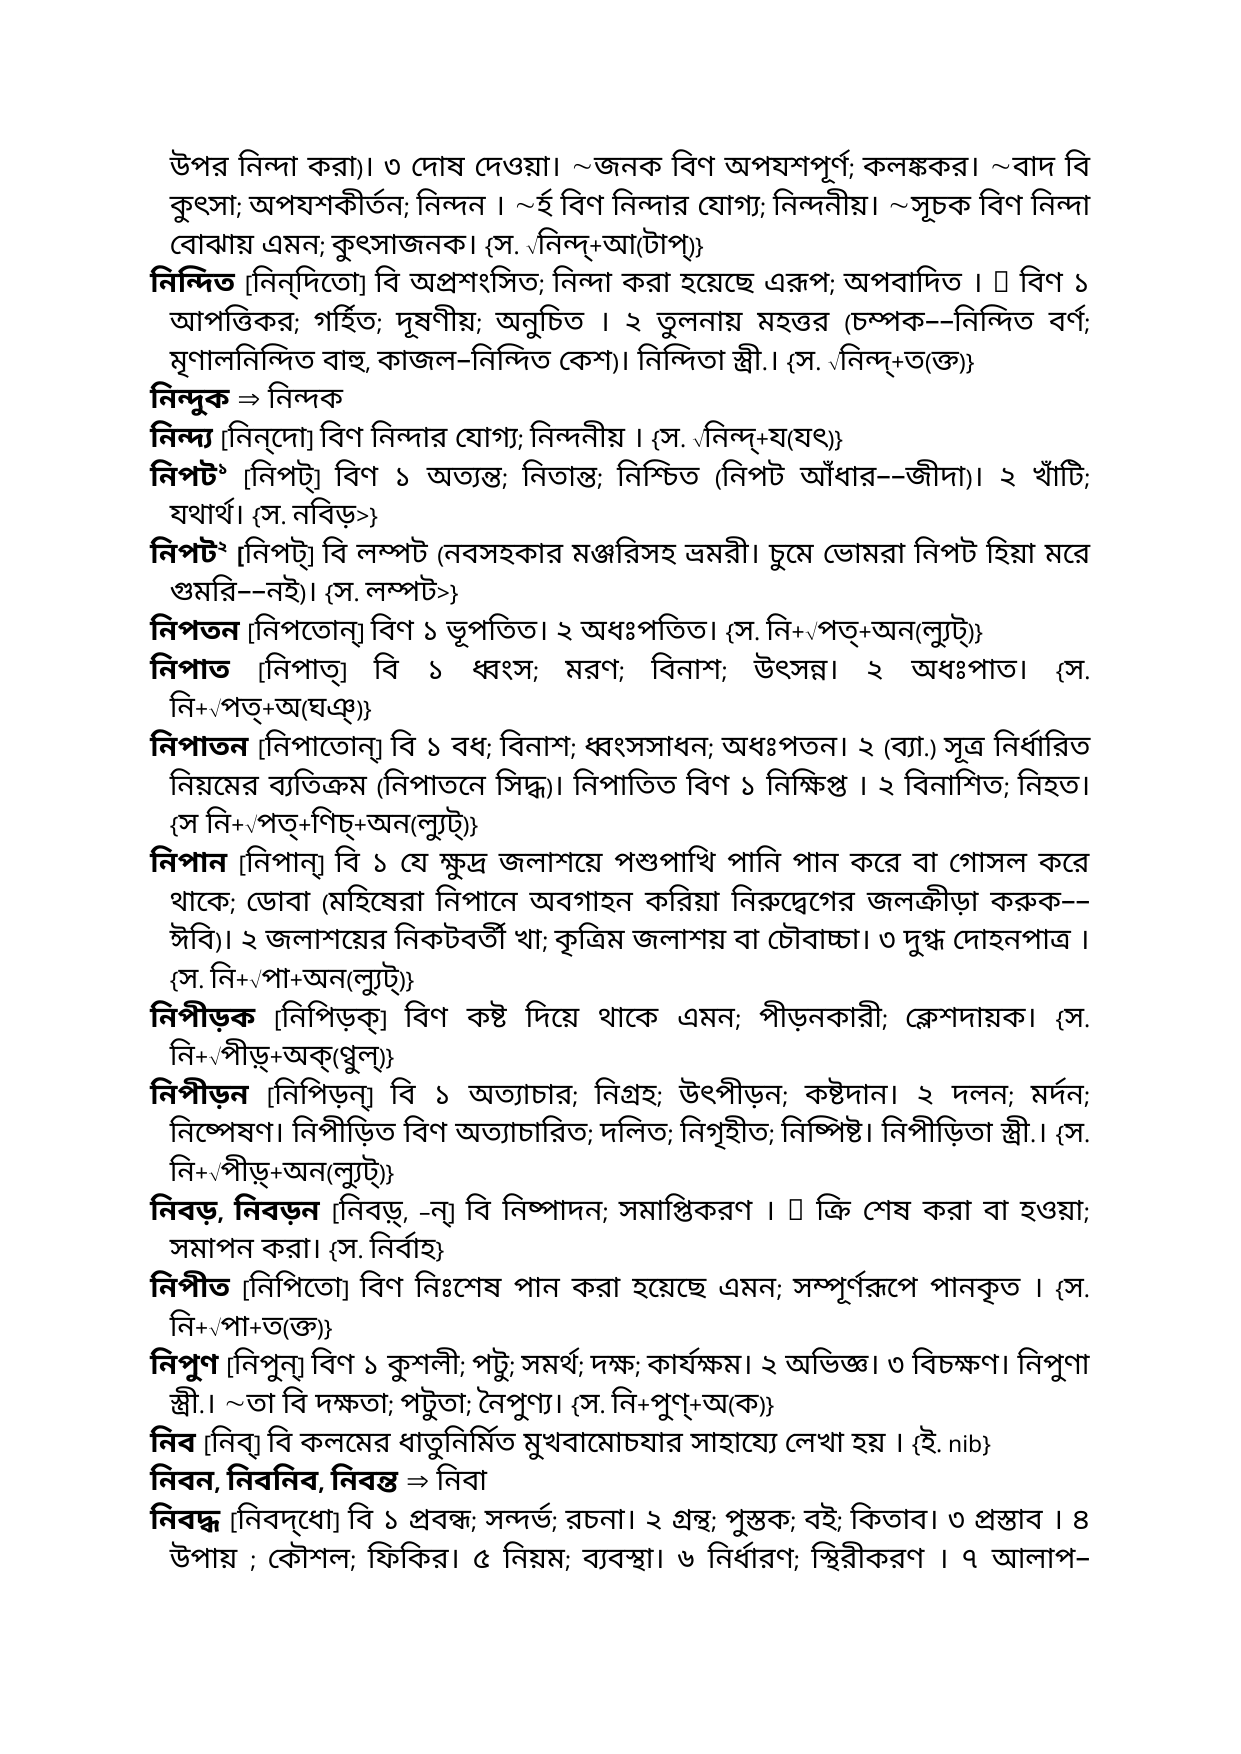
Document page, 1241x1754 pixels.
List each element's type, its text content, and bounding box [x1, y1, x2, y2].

text নিপট২ [নিপট্‌] বি লম্পট (নবসহকার মঞ্জরিসহ ভ্রমরী। চুমে ভোমরা নিপট হিয়া মরে গুমরি––নই)। {স. লম্পট>} [150, 536, 1090, 614]
text নিবড়, নিবড়ন [নিবড়্‌, –ন্‌] বি নিষ্পাদন; সমাপ্তিকরণ । ক্রি শেষ করা বা হওয়া; সমাপন করা। {স. নির্বাহ} [150, 1193, 1090, 1271]
text নিপীত [নিপিতো] বিণ নিঃশেষ পান করা হয়েছে এমন; সম্পূর্ণরূপে পানকৃত । {স. নি+পা+ত(ক্ত)} [150, 1271, 1090, 1348]
text নিন্দিত [নিন্‌দিতো] বি অপ্রশংসিত; নিন্দা করা হয়েছে এরূপ; অপবাদিত । বিণ ১ আপত্তিকর; গর্হিত; দূষণীয়; অনুচিত । ২ তুলনায় মহত্তর (চম্পক––নিন্দিত বর্ণ; মৃণালনিন্দিত বাহু, কাজল–নিন্দিত কেশ)। নিন্দিতা স্ত্রী.। {স. নিন্দ্‌+ত(ক্ত)} [150, 266, 1090, 382]
text নিপট১ [নিপট্‌] বিণ ১ অত্যন্ত; নিতান্ত; নিশ্চিত (নিপট আঁধার––জীদা)। ২ খাঁটি; যথার্থ। {স. নবিড়>} [150, 459, 1090, 536]
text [150, 1503, 1090, 1580]
text নিবন, নিবনিব, নিবন্ত নিবা [150, 1464, 1090, 1503]
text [150, 150, 1090, 266]
text নিপীড়ক [নিপিড়ক্‌] বিণ কষ্ট দিয়ে থাকে এমন; পীড়নকারী; ক্লেশদায়ক। {স. নি+পীড়্‌+অক্‌(ণ্বুল্‌)} [150, 1000, 1090, 1077]
text নিপাতন [নিপাতোন্‌] বি ১ বধ; বিনাশ; ধ্বংসসাধন; অধঃপতন। ২ (ব্যা.) সূত্র নির্ধারিত নিয়মের ব্যতিক্রম (নিপাতনে সিদ্ধ)। নিপাতিত বিণ ১ নিক্ষিপ্ত । ২ বিনাশিত; নিহত। {স নি+পত্‌+ণিচ্‌+অন(ল্যুট্‌)} [150, 730, 1090, 846]
text নিপুণ [নিপুন্‌] বিণ ১ কুশলী; পটু; সমর্থ; দক্ষ; কার্যক্ষম। ২ অভিজ্ঞ। ৩ বিচক্ষণ। নিপুণা স্ত্রী.। তা বি দক্ষতা; পটুতা; নৈপুণ্য। {স. নি+পুণ্‌+অ(ক)} [150, 1348, 1090, 1425]
text নিপাত [নিপাত্‌] বি ১ ধ্বংস; মরণ; বিনাশ; উৎসন্ন। ২ অধঃপাত। {স. নি+পত্‌+অ(ঘঞ্‌)} [150, 652, 1090, 730]
text নিপান [নিপান্‌] বি ১ যে ক্ষুদ্র জলাশয়ে পশুপাখি পানি পান করে বা গোসল করে থাকে; ডোবা (মহিষেরা নিপানে অবগাহন করিয়া নিরুদ্বেগের জলক্রীড়া করুক––ঈবি)। ২ জলাশয়ের নিকটবর্তী খা; কৃত্রিম জলাশয় বা চৌবাচ্চা। ৩ দুগ্ধ দোহনপাত্র । {স. নি+পা+অন(ল্যুট্‌)} [150, 846, 1090, 1000]
text নিপীড়ন [নিপিড়ন্‌] বি ১ অত্যাচার; নিগ্রহ; উৎপীড়ন; কষ্টদান। ২ দলন; মর্দন; নিষ্পেষণ। নিপীড়িত বিণ অত্যাচারিত; দলিত; নিগৃহীত; নিষ্পিষ্ট। নিপীড়িতা স্ত্রী.। {স. নি+পীড়্‌+অন(ল্যুট্‌)} [150, 1077, 1090, 1193]
text নিন্দুক নিন্দক [150, 382, 1090, 421]
text নিপতন [নিপতোন্‌] বিণ ১ ভূপতিত। ২ অধঃপতিত। {স. নি+পত্‌+অন(ল্যুট্)} [150, 614, 1090, 652]
text নিব [নিব্‌] বি কলমের ধাতুনির্মিত মুখবামোচযার সাহায্যে লেখা হয় । {ই. nib} [150, 1425, 1090, 1464]
text নিন্দ্য [নিন্‌দো] বিণ নিন্দার যোগ্য; নিন্দনীয় । {স. নিন্দ্‌+য(যৎ)} [150, 421, 1090, 459]
